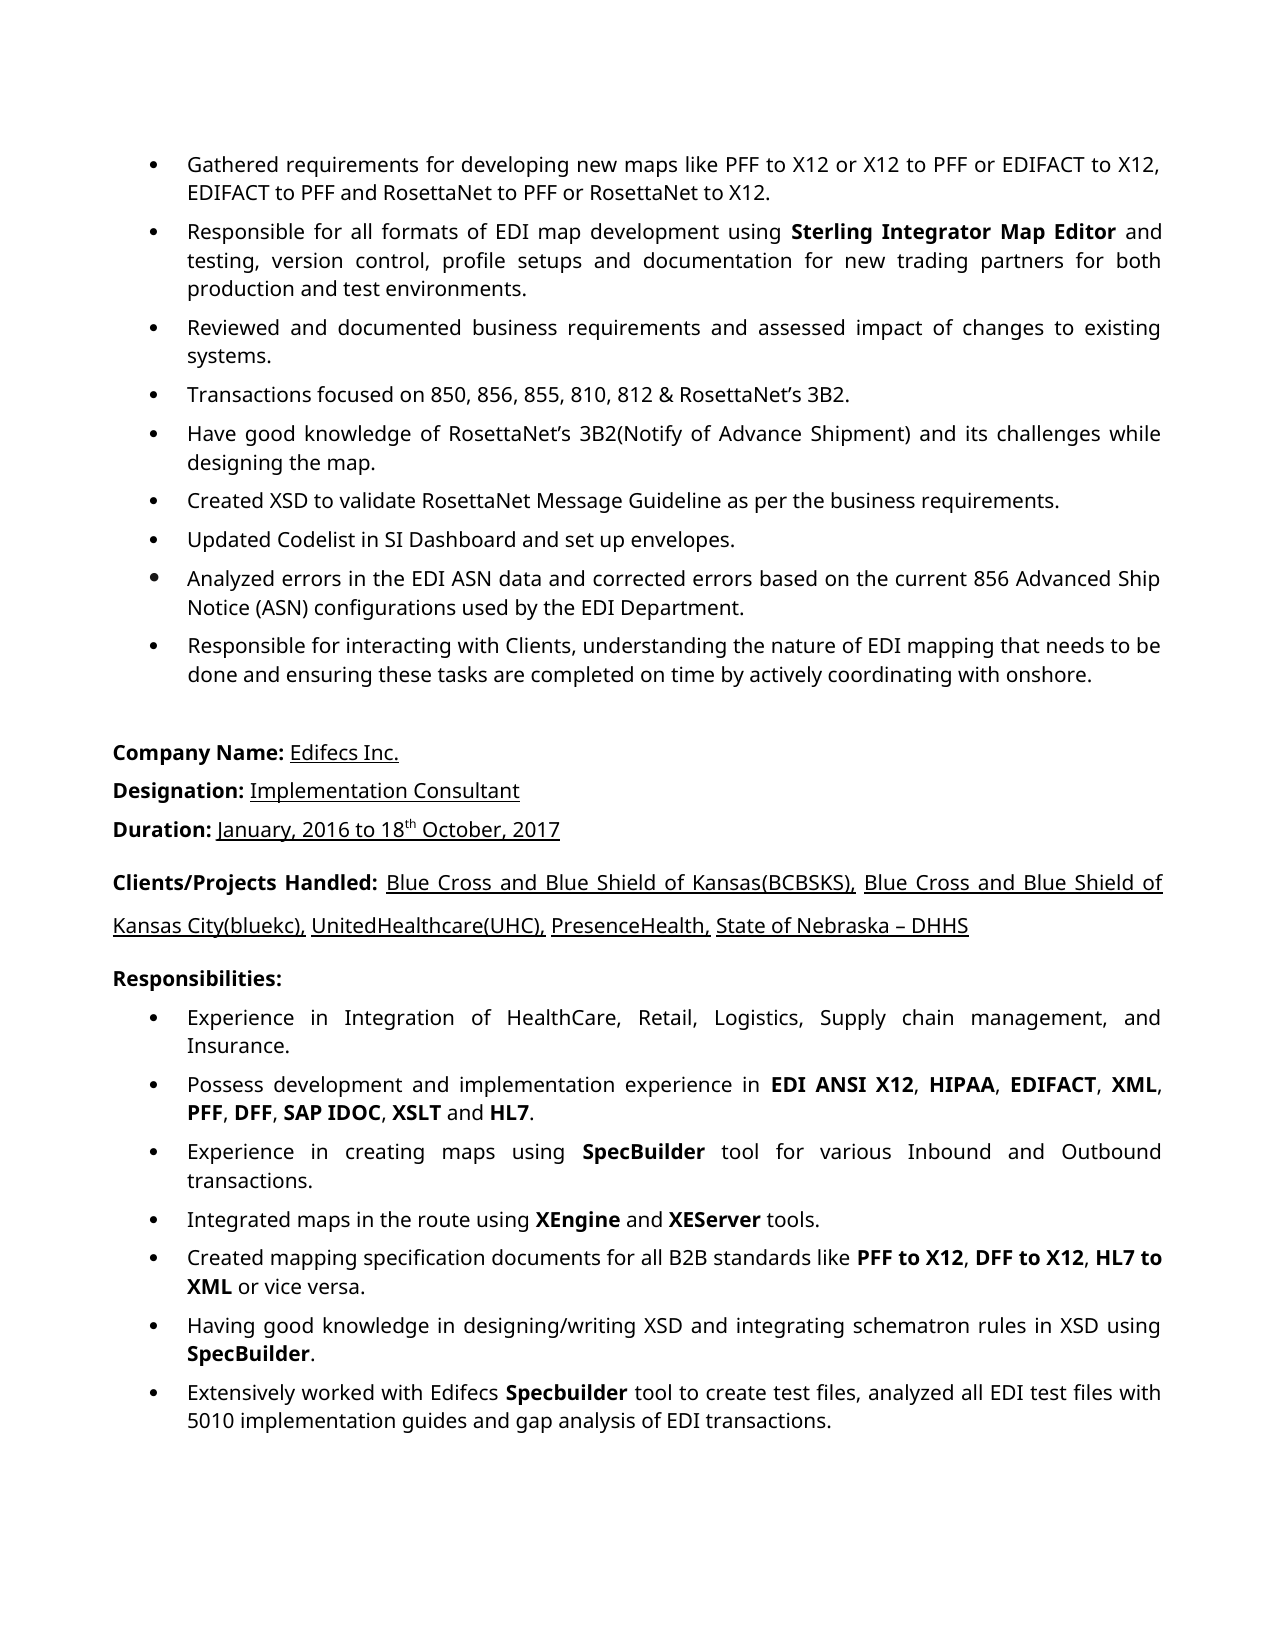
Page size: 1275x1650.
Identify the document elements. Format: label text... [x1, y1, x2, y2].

text Company Name: Edifecs Inc. [112, 738, 1162, 766]
list Have good knowledge of RosettaNet’s 3B2(Notify of Advance Shipment) and its challenges while designing the map. [150, 419, 1162, 476]
list Created XSD to validate RosettaNet Message Guideline as per the business requirements. [150, 486, 1162, 515]
list Integrated maps in the route using XEngine and XEServer tools. [150, 1205, 1162, 1233]
text Duration: January, 2016 to 18th October, 2017 [112, 815, 1162, 844]
list Transactions focused on 850, 856, 855, 810, 812 & RosettaNet’s 3B2. [150, 380, 1162, 409]
list Experience in Integration of HealthCare, Retail, Logistics, Supply chain management, and Insurance. [150, 1003, 1162, 1060]
list Having good knowledge in designing/writing XSD and integrating schematron rules in XSD using SpecBuilder. [150, 1311, 1162, 1368]
list Extensively worked with Edifecs Specbuilder tool to create test files, analyzed all EDI test files with 5010 implementation guides and gap analysis of EDI transactions. [150, 1378, 1162, 1435]
list Updated Codelist in SI Dashboard and set up envelopes. [150, 525, 1162, 554]
list Responsible for interacting with Clients, understanding the nature of EDI mapping that needs to be done and ensuring these tasks are completed on time by actively coordinating with onshore. [150, 631, 1162, 688]
list Gathered requirements for developing new maps like PFF to X12 or X12 to PFF or EDIFACT to X12, EDIFACT to PFF and RosettaNet to PFF or RosettaNet to X12. [150, 150, 1162, 207]
text Responsibilities: [112, 964, 1162, 992]
list Possess development and implementation experience in EDI ANSI X12, HIPAA, EDIFACT, XML, PFF, DFF, SAP IDOC, XSLT and HL7. [150, 1070, 1162, 1127]
list Reviewed and documented business requirements and assessed impact of changes to existing systems. [150, 313, 1162, 370]
list Created mapping specification documents for all B2B standards like PFF to X12, DFF to X12, HL7 to XML or vice versa. [150, 1243, 1162, 1300]
text Clients/Projects Handled: Blue Cross and Blue Shield of Kansas(BCBSKS), Blue Cross and Blue Shield of Kansas City(bluekc), UnitedHealthcare(UHC), PresenceHealth, State of Nebraska – DHHS [112, 868, 1162, 939]
list Experience in creating maps using SpecBuilder tool for various Inbound and Outbound transactions. [150, 1137, 1162, 1194]
list Responsible for all formats of EDI map development using Sterling Integrator Map Editor and testing, version control, profile setups and documentation for new trading partners for both production and test environments. [150, 217, 1162, 303]
text Designation: Implementation Consultant [112, 776, 1162, 805]
list Analyzed errors in the EDI ASN data and corrected errors based on the current 856 Advanced Ship Notice (ASN) configurations used by the EDI Department. [150, 564, 1162, 621]
